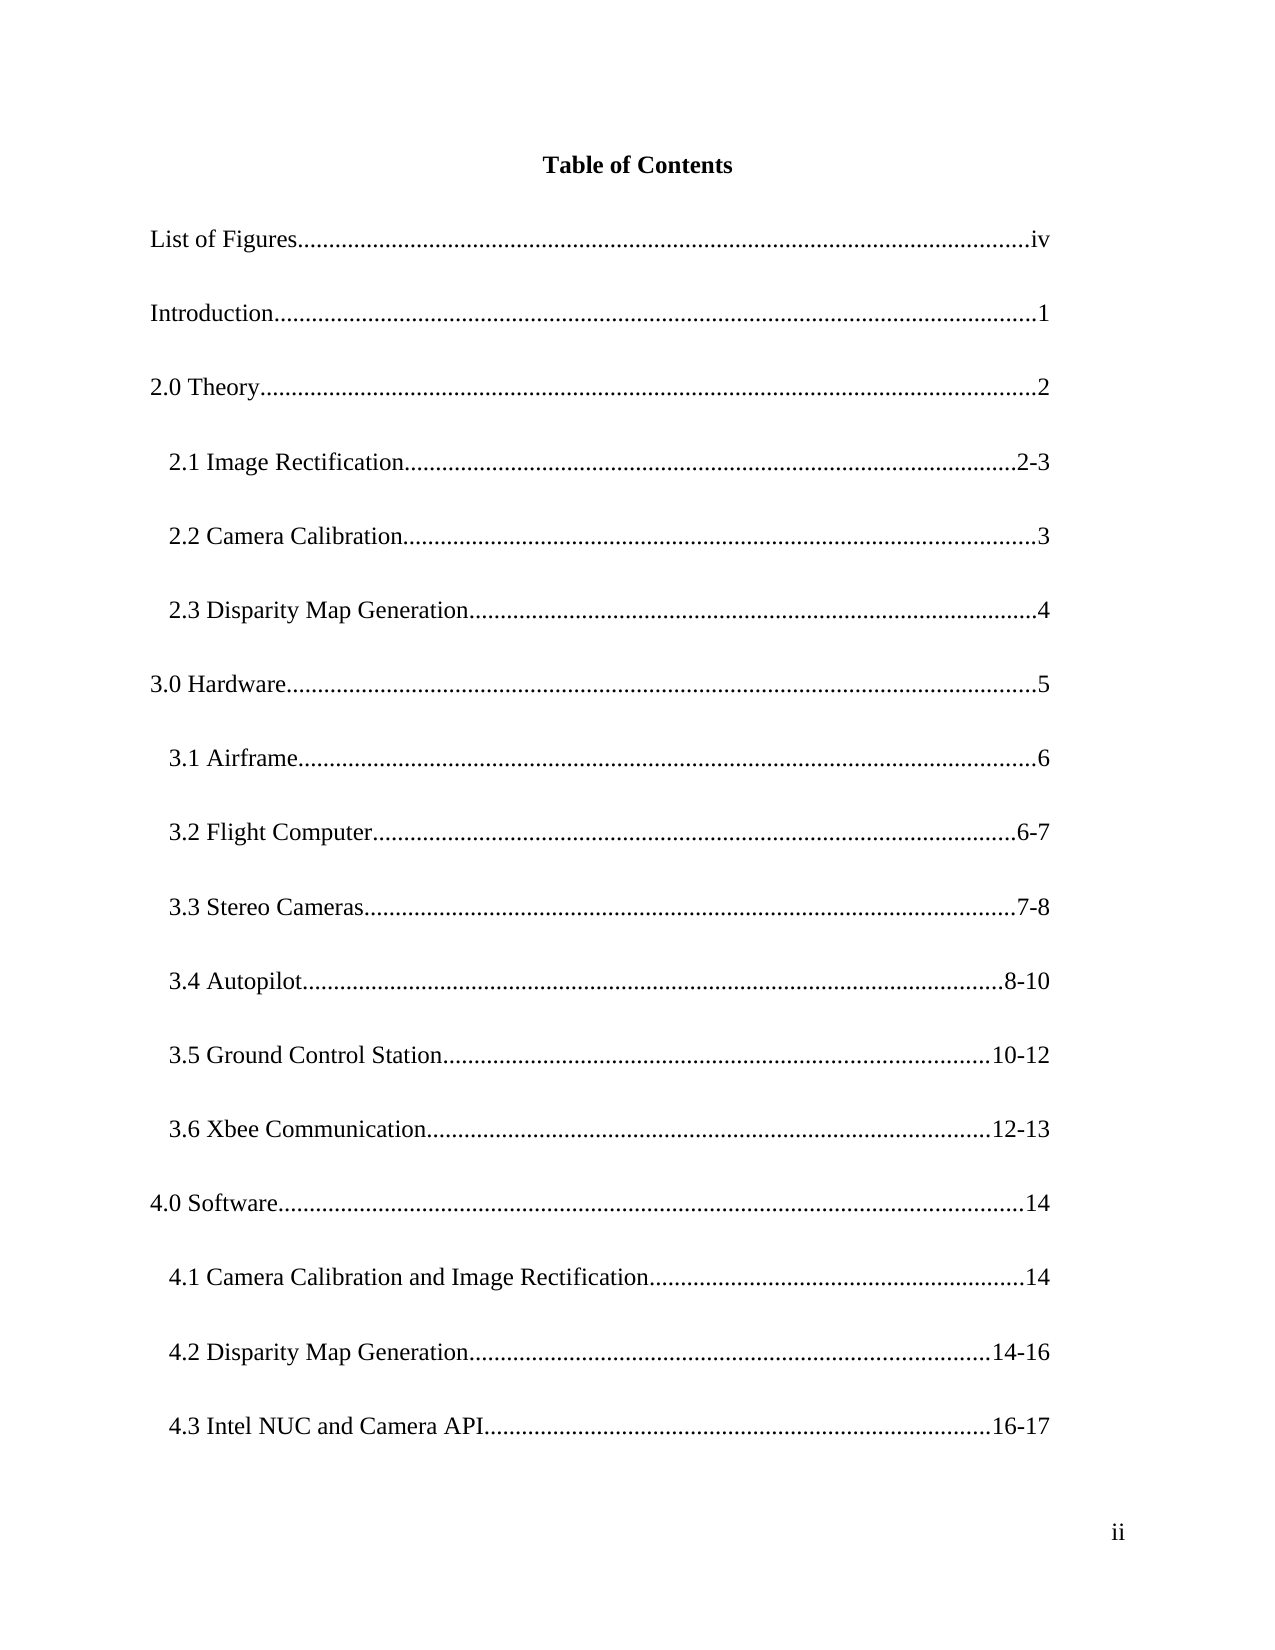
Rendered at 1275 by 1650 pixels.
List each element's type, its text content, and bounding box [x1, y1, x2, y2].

text 3.3 Stereo Cameras 7-8 [150, 892, 1125, 920]
text 3.0 Hardware 5 [150, 669, 1125, 698]
text List of Figures iv [150, 224, 1125, 253]
text 4.1 Camera Calibration and Image Rectification 14 [150, 1262, 1125, 1291]
text 2.2 Camera Calibration 3 [150, 521, 1125, 549]
text 2.3 Disparity Map Generation 4 [150, 595, 1125, 624]
text 4.2 Disparity Map Generation 14-16 [150, 1337, 1125, 1365]
text 4.3 Intel NUC and Camera API 16-17 [150, 1411, 1125, 1439]
text 3.2 Flight Computer 6-7 [150, 817, 1125, 846]
text 3.6 Xbee Communication 12-13 [150, 1114, 1125, 1143]
text 3.1 Airframe 6 [150, 743, 1125, 772]
text Introduction 1 [150, 298, 1125, 327]
text Table of Contents [150, 150, 1125, 179]
text 2.0 Theory 2 [150, 372, 1125, 401]
text 3.4 Autopilot 8-10 [150, 966, 1125, 994]
text 2.1 Image Rectification 2-3 [150, 447, 1125, 475]
text 4.0 Software 14 [150, 1188, 1125, 1217]
text 3.5 Ground Control Station 10-12 [150, 1040, 1125, 1069]
